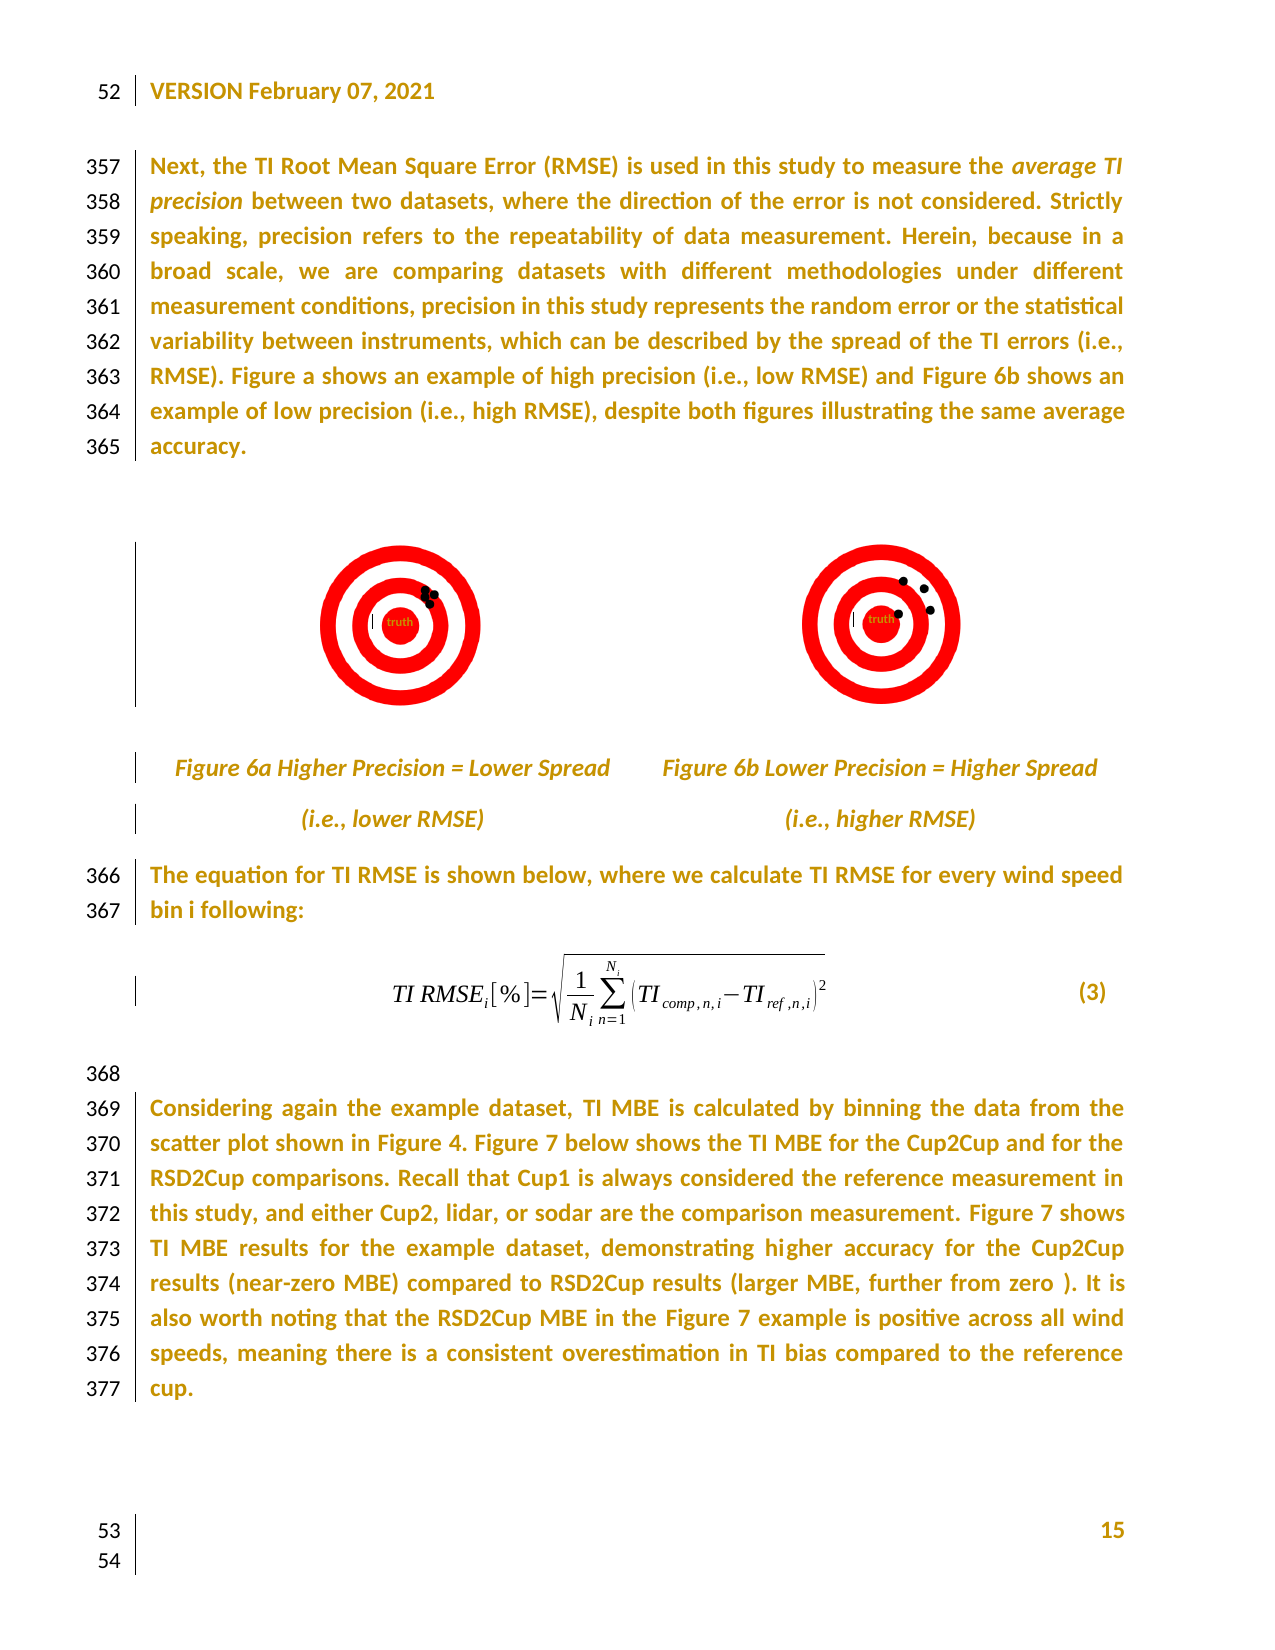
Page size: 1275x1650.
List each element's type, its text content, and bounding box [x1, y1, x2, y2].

table_header [150, 950, 1067, 1057]
table_header Figure 6a Higher Precision = Lower Spread (i.e., lower RMSE) [150, 486, 638, 859]
text Next, the TI Root Mean Square Error (RMSE) is used in this study to measure the average TI precision between two datasets, where the direction of the error is not considered. Strictly speaking, precision refers to the repeatability of data measurement. Herein, because in a broad scale, we are comparing datasets with different methodologies under different measurement conditions, precision in this study represents the random error or the statistical variability between instruments, which can be described by the spread of the TI errors (i.e., RMSE). Figure 6a shows an example of high precision (i.e., low RMSE) and Figure 6b shows an example of low precision (i.e., high RMSE), despite both figures illustrating the same accuracy. [150, 150, 1125, 461]
picture [780, 541, 983, 707]
text The equation for TI RMSE is shown below, where we calculate TI RMSE for every wind speed bin i following: [150, 859, 1125, 925]
picture [286, 541, 502, 707]
table_header Figure 6b Lower Precision = Higher Spread (i.e., higher RMSE) [638, 486, 1125, 859]
text Considering again the example dataset, TI MBE is calculated by binning the data from the scatter plot shown in Figure 4. Figure 7 below shows the TI MBE for the Cup2Cup and for the RSD2Cup comparisons. Recall that Cup1 is always considered the reference measurement in this study, and either Cup2, lidar, or sodar are the comparison measurement. Figure 7 shows TI MBE results for the example dataset, demonstrating higher accuracy for the Cup2Cup results (near-zero MBE) compared to RSD2Cup results (larger MBE, further from zero ). It is also worth noting that the RSD2Cup MBE in the Figure 7 example is positive across all wind speeds, meaning there is a consistent overestimation in TI bias compared to the reference cup. [150, 1092, 1125, 1402]
table_header (3) [1067, 950, 1125, 1057]
